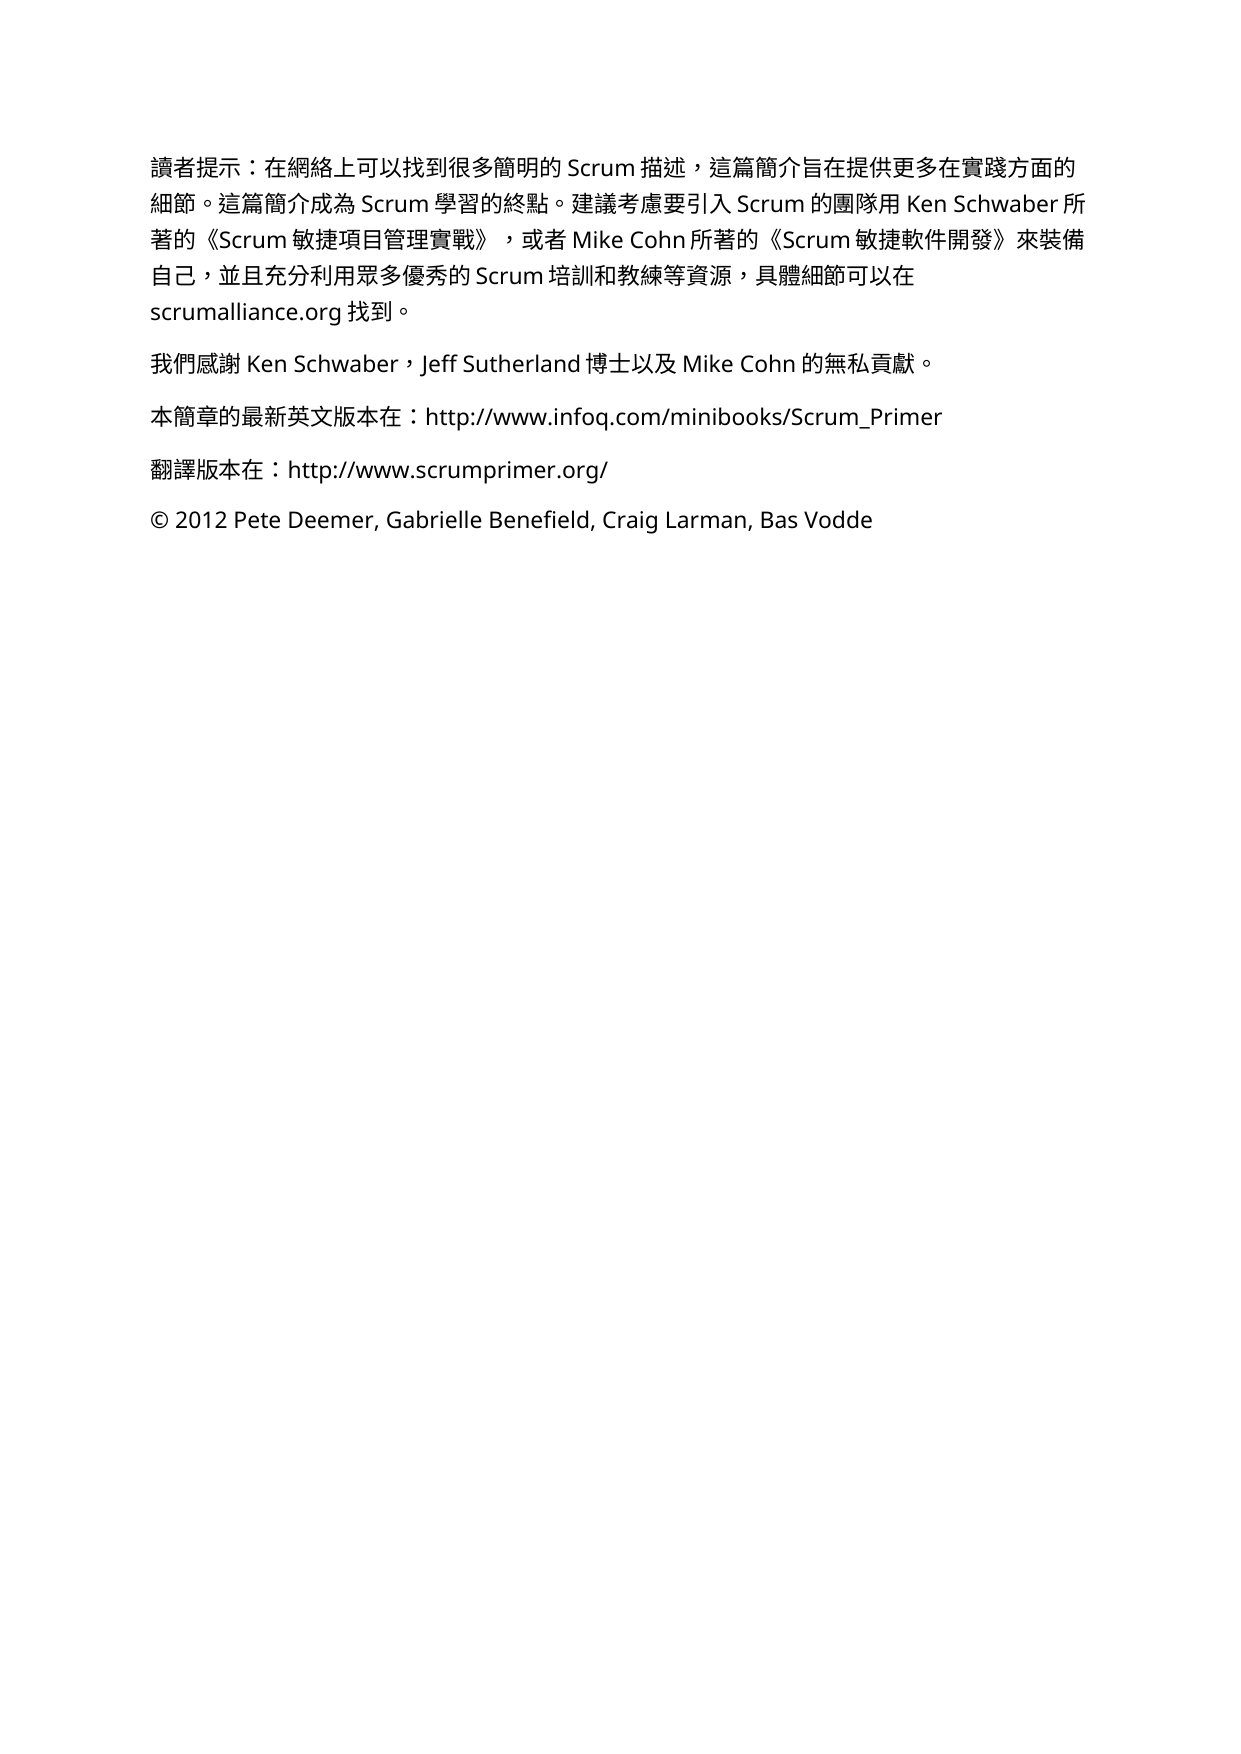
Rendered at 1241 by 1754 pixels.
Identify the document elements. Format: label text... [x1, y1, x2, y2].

text 翻譯版本在：http://www.scrumprimer.org/ [150, 452, 1090, 485]
text © 2012 Pete Deemer, Gabrielle Benefield, Craig Larman, Bas Vodde [150, 504, 1090, 535]
text 讀者提示：在網絡上可以找到很多簡明的Scrum描述，這篇簡介旨在提供更多在實踐方面的細節。這篇簡介成為Scrum學習的終點。建議考慮要引入Scrum的團隊用Ken Schwaber所著的《Scrum敏捷項目管理實戰》，或者Mike Cohn所著的《Scrum敏捷軟件開發》來裝備自己，並且充分利用眾多優秀的Scrum培訓和教練等資源，具體細節可以在scrumalliance.org找到。 [150, 150, 1090, 327]
text 本簡章的最新英文版本在：http://www.infoq.com/minibooks/Scrum_Primer [150, 399, 1090, 432]
text 我們感謝Ken Schwaber，Jeff Sutherland博士以及Mike Cohn的無私貢獻。 [150, 346, 1090, 380]
